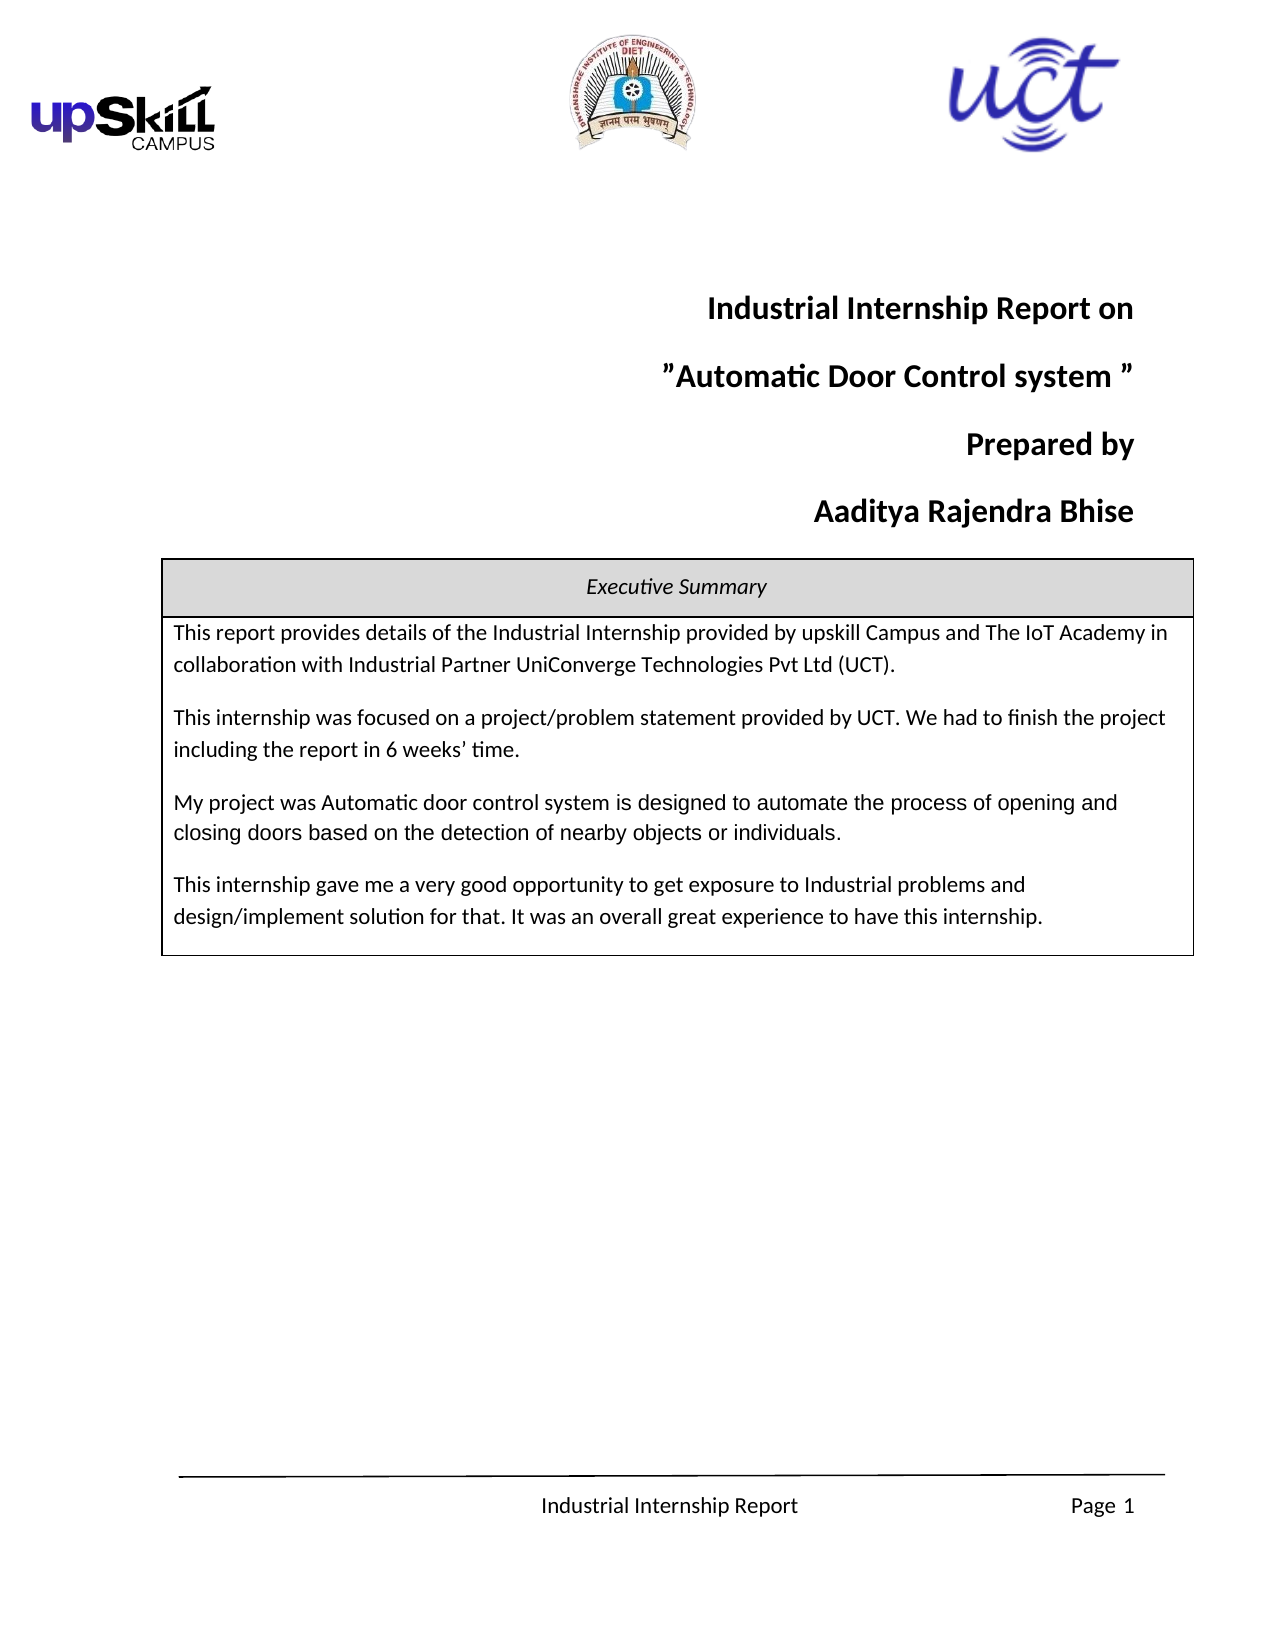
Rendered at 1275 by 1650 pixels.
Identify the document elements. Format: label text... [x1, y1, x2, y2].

text Industrial Internship Report on [150, 287, 1134, 328]
picture [561, 28, 714, 154]
table_cell This report provides details of the Industrial Internship provided by upskill Campus and The IoT Academy in collaboration with Industrial Partner UniConverge Technologies Pvt Ltd (UCT). This internship was focused on a project/problem statement provided by UCT. We had to finish the project including the report in 6 weeks’ time. My project was Automatic door control system is designed to automate the process of opening and closing doors based on the detection of nearby objects or individuals. This internship gave me a very good opportunity to get exposure to Industrial problems and design/implement solution for that. It was an overall great experience to have this internship. [163, 618, 1193, 955]
picture [0, 73, 246, 154]
text ”Automatic Door Control system ” [150, 355, 1134, 396]
text Aaditya Rajendra Bhise [150, 490, 1134, 531]
table_header Executive Summary [163, 560, 1193, 616]
picture [946, 28, 1125, 154]
text Prepared by [150, 423, 1134, 463]
